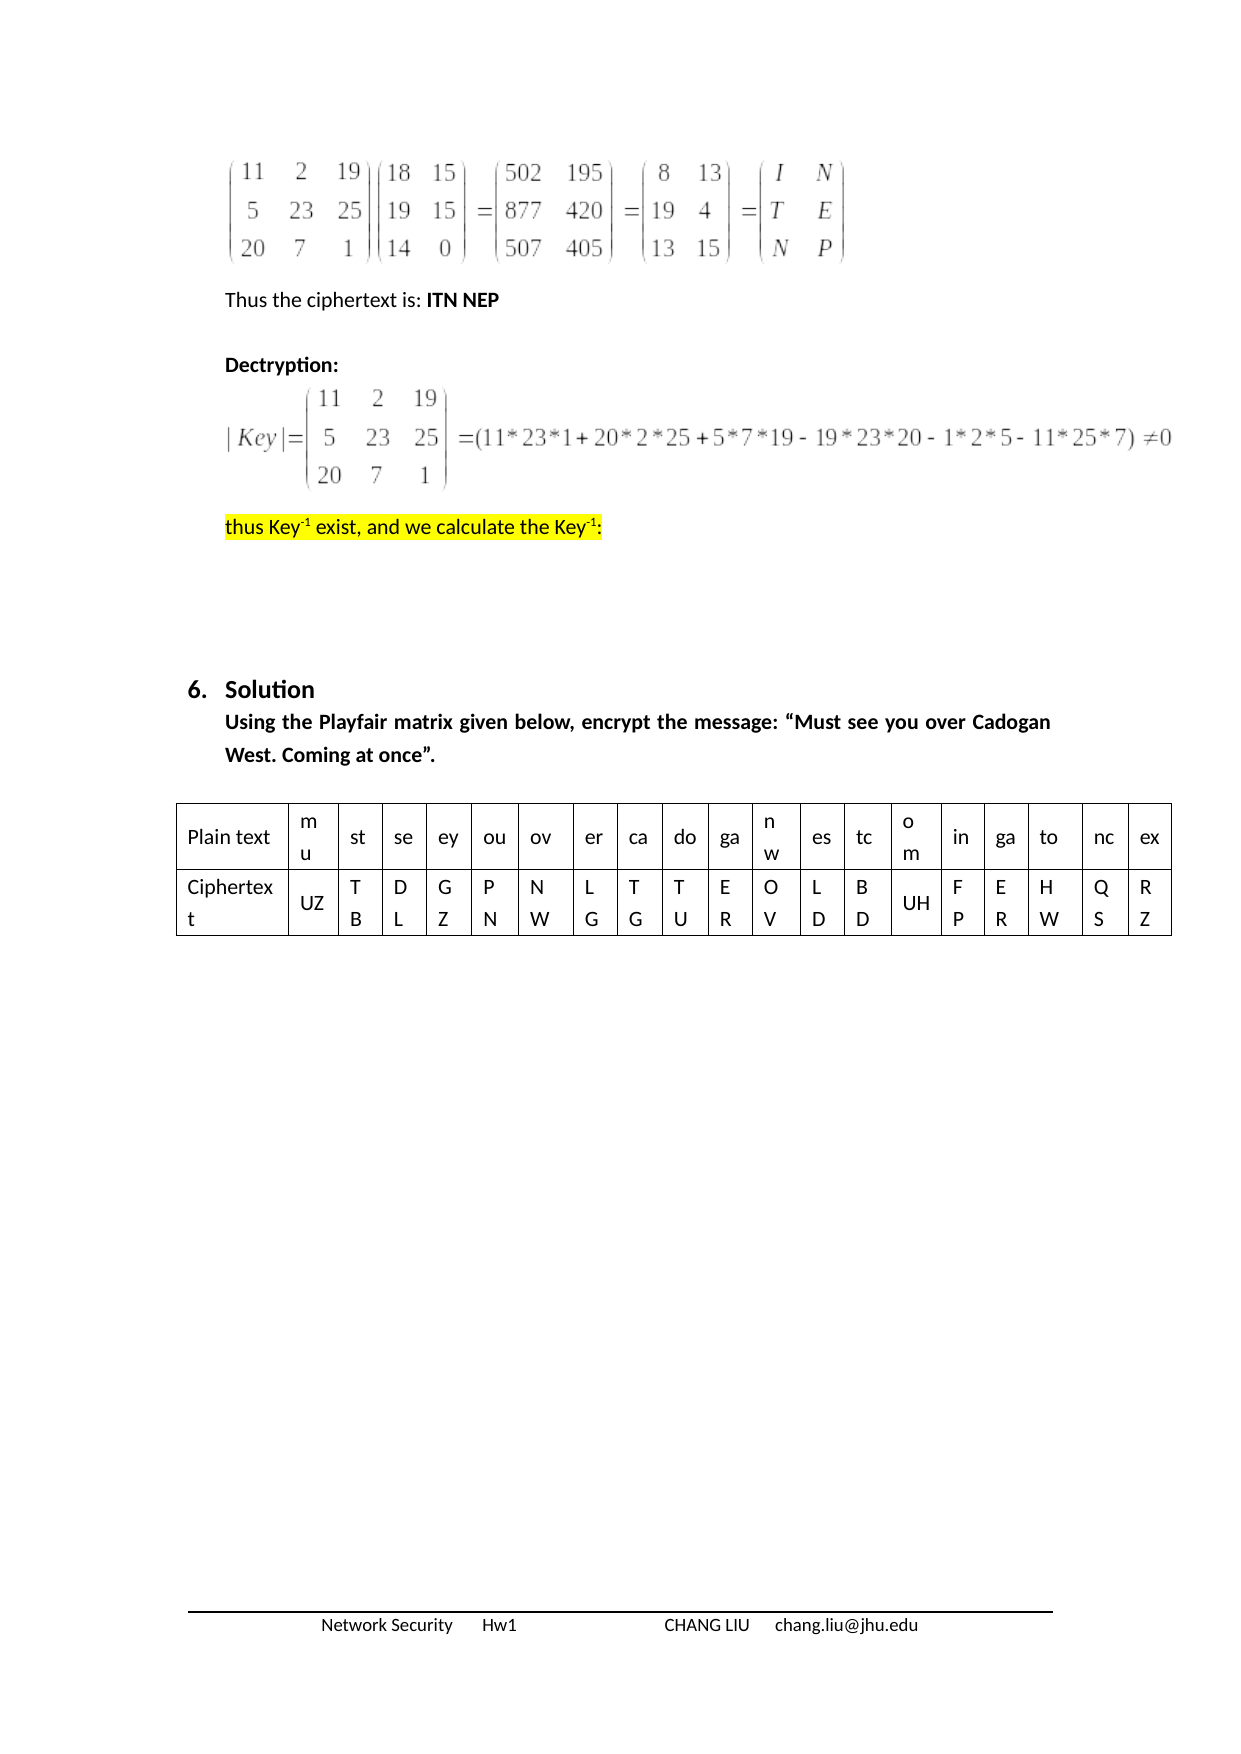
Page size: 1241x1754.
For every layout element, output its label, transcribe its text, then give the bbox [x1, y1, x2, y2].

table_cell QS [1083, 870, 1128, 935]
table_header mu [289, 804, 338, 869]
table_cell OV [753, 870, 800, 935]
table_header ou [472, 804, 518, 869]
table_header to [1029, 804, 1082, 869]
table_cell FP [942, 870, 984, 935]
table_header ey [427, 804, 471, 869]
table_cell BD [845, 870, 891, 935]
table_cell TU [663, 870, 708, 935]
table_cell HW [1029, 870, 1082, 935]
table_header ov [519, 804, 573, 869]
table_cell RZ [1129, 870, 1171, 935]
table_header Plain text [177, 804, 288, 869]
table_cell NW [519, 870, 573, 935]
table_header es [801, 804, 844, 869]
table_header ex [1129, 804, 1171, 869]
table_header nc [1083, 804, 1128, 869]
table_cell TB [339, 870, 382, 935]
table_cell UZ [289, 870, 338, 935]
table_cell GZ [427, 870, 471, 935]
table_cell LG [574, 870, 617, 935]
table_header do [663, 804, 708, 869]
table_cell PN [472, 870, 518, 935]
list Dectryption: [225, 348, 1053, 381]
list Using the Playfair matrix given below, encrypt the message: “Must see you over Cadogan West. Coming at once”. [225, 706, 1053, 771]
table_header st [339, 804, 382, 869]
table_header in [942, 804, 984, 869]
table_header nw [753, 804, 800, 869]
table_cell ER [985, 870, 1028, 935]
table_cell DL [383, 870, 426, 935]
table_cell TG [618, 870, 662, 935]
table_header om [892, 804, 941, 869]
table_header se [383, 804, 426, 869]
list Solution [187, 673, 1053, 706]
table_cell ER [709, 870, 752, 935]
table_header ca [618, 804, 662, 869]
table_header ga [985, 804, 1028, 869]
list thus Key-1 exist, and we calculate the Key-1: [225, 381, 1053, 543]
table_cell Ciphertext [177, 870, 288, 935]
table_cell UH [892, 870, 941, 935]
list Thus the ciphertext is: ITN NEP [225, 283, 1053, 316]
table_header tc [845, 804, 891, 869]
table_header ga [709, 804, 752, 869]
table_header er [574, 804, 617, 869]
table_cell LD [801, 870, 844, 935]
